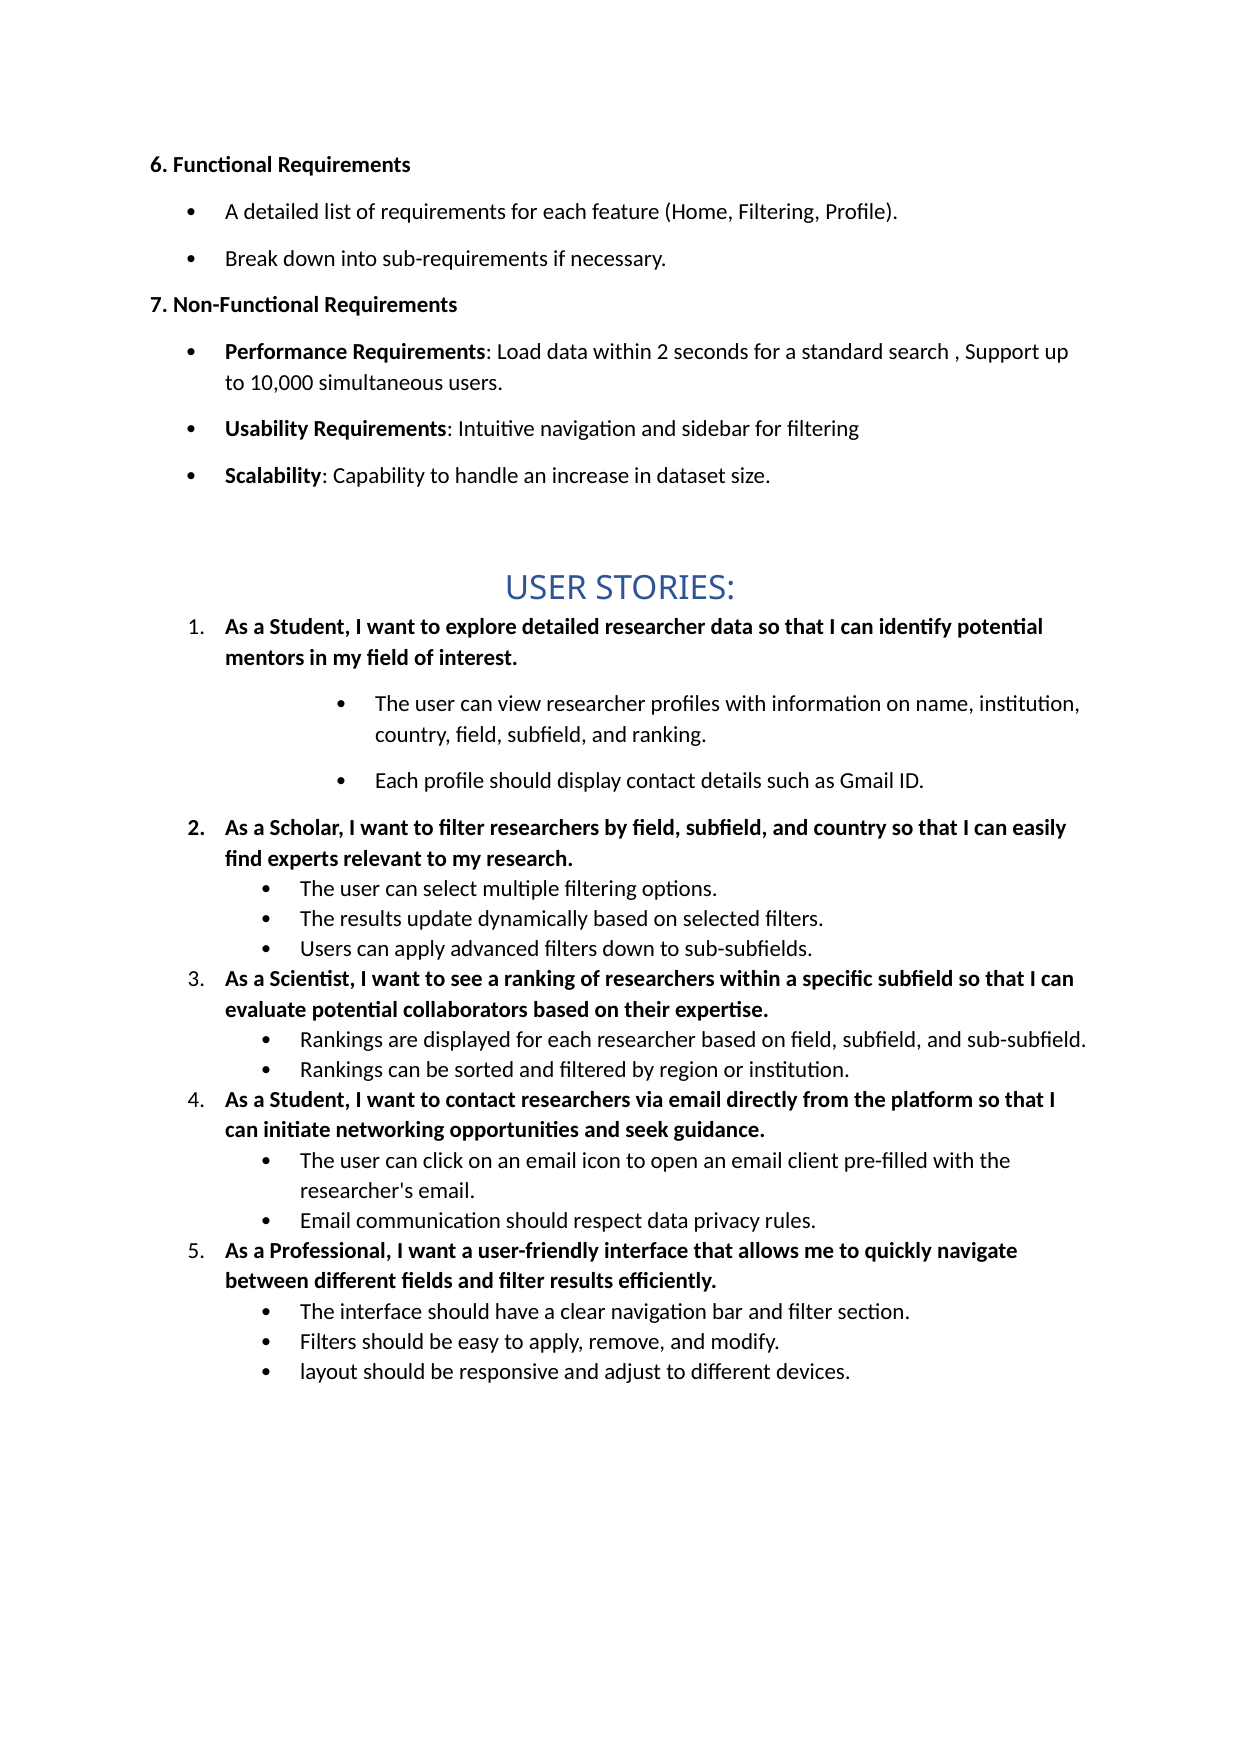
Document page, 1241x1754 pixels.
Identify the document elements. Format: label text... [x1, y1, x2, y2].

list The interface should have a clear navigation bar and filter section. [262, 1297, 1090, 1325]
list The user can select multiple filtering options. [262, 874, 1090, 902]
subtitle USER STORIES: [150, 563, 1090, 609]
list layout should be responsive and adjust to different devices. [262, 1357, 1090, 1385]
list As a Professional, I want a user-friendly interface that allows me to quickly navigate between different fields and filter results efficiently. [187, 1236, 1090, 1295]
list Rankings can be sorted and filtered by region or institution. [262, 1055, 1090, 1083]
text 7. Non-Functional Requirements [150, 291, 1090, 319]
list The user can click on an email icon to open an email client pre-filled with the researcher's email. [262, 1146, 1090, 1204]
list Each profile should display contact details such as Gmail ID. [337, 767, 1090, 795]
list As a Scientist, I want to see a ranking of researchers within a specific subfield so that I can evaluate potential collaborators based on their expertise. [187, 964, 1090, 1023]
list Filters should be easy to apply, remove, and modify. [262, 1327, 1090, 1355]
list Usability Requirements: Intuitive navigation and sidebar for filtering [187, 414, 1090, 443]
list As a Student, I want to contact researchers via email directly from the platform so that I can initiate networking opportunities and seek guidance. [187, 1085, 1090, 1144]
list A detailed list of requirements for each feature (Home, Filtering, Profile). [187, 197, 1090, 225]
list Scalability: Capability to handle an increase in dataset size. [187, 461, 1090, 489]
list Performance Requirements: Load data within 2 seconds for a standard search , Support up to 10,000 simultaneous users. [187, 337, 1090, 396]
list Email communication should respect data privacy rules. [262, 1206, 1090, 1234]
list The user can view researcher profiles with information on name, institution, country, field, subfield, and ranking. [337, 689, 1090, 748]
text 6. Functional Requirements [150, 150, 1090, 178]
list As a Student, I want to explore detailed researcher data so that I can identify potential mentors in my field of interest. [187, 612, 1090, 671]
list The results update dynamically based on selected filters. [262, 904, 1090, 932]
list As a Scholar, I want to filter researchers by field, subfield, and country so that I can easily find experts relevant to my research. [187, 813, 1090, 872]
list Break down into sub-requirements if necessary. [187, 244, 1090, 272]
list Users can apply advanced filters down to sub-subfields. [262, 934, 1090, 962]
list Rankings are displayed for each researcher based on field, subfield, and sub-subfield. [262, 1025, 1090, 1053]
